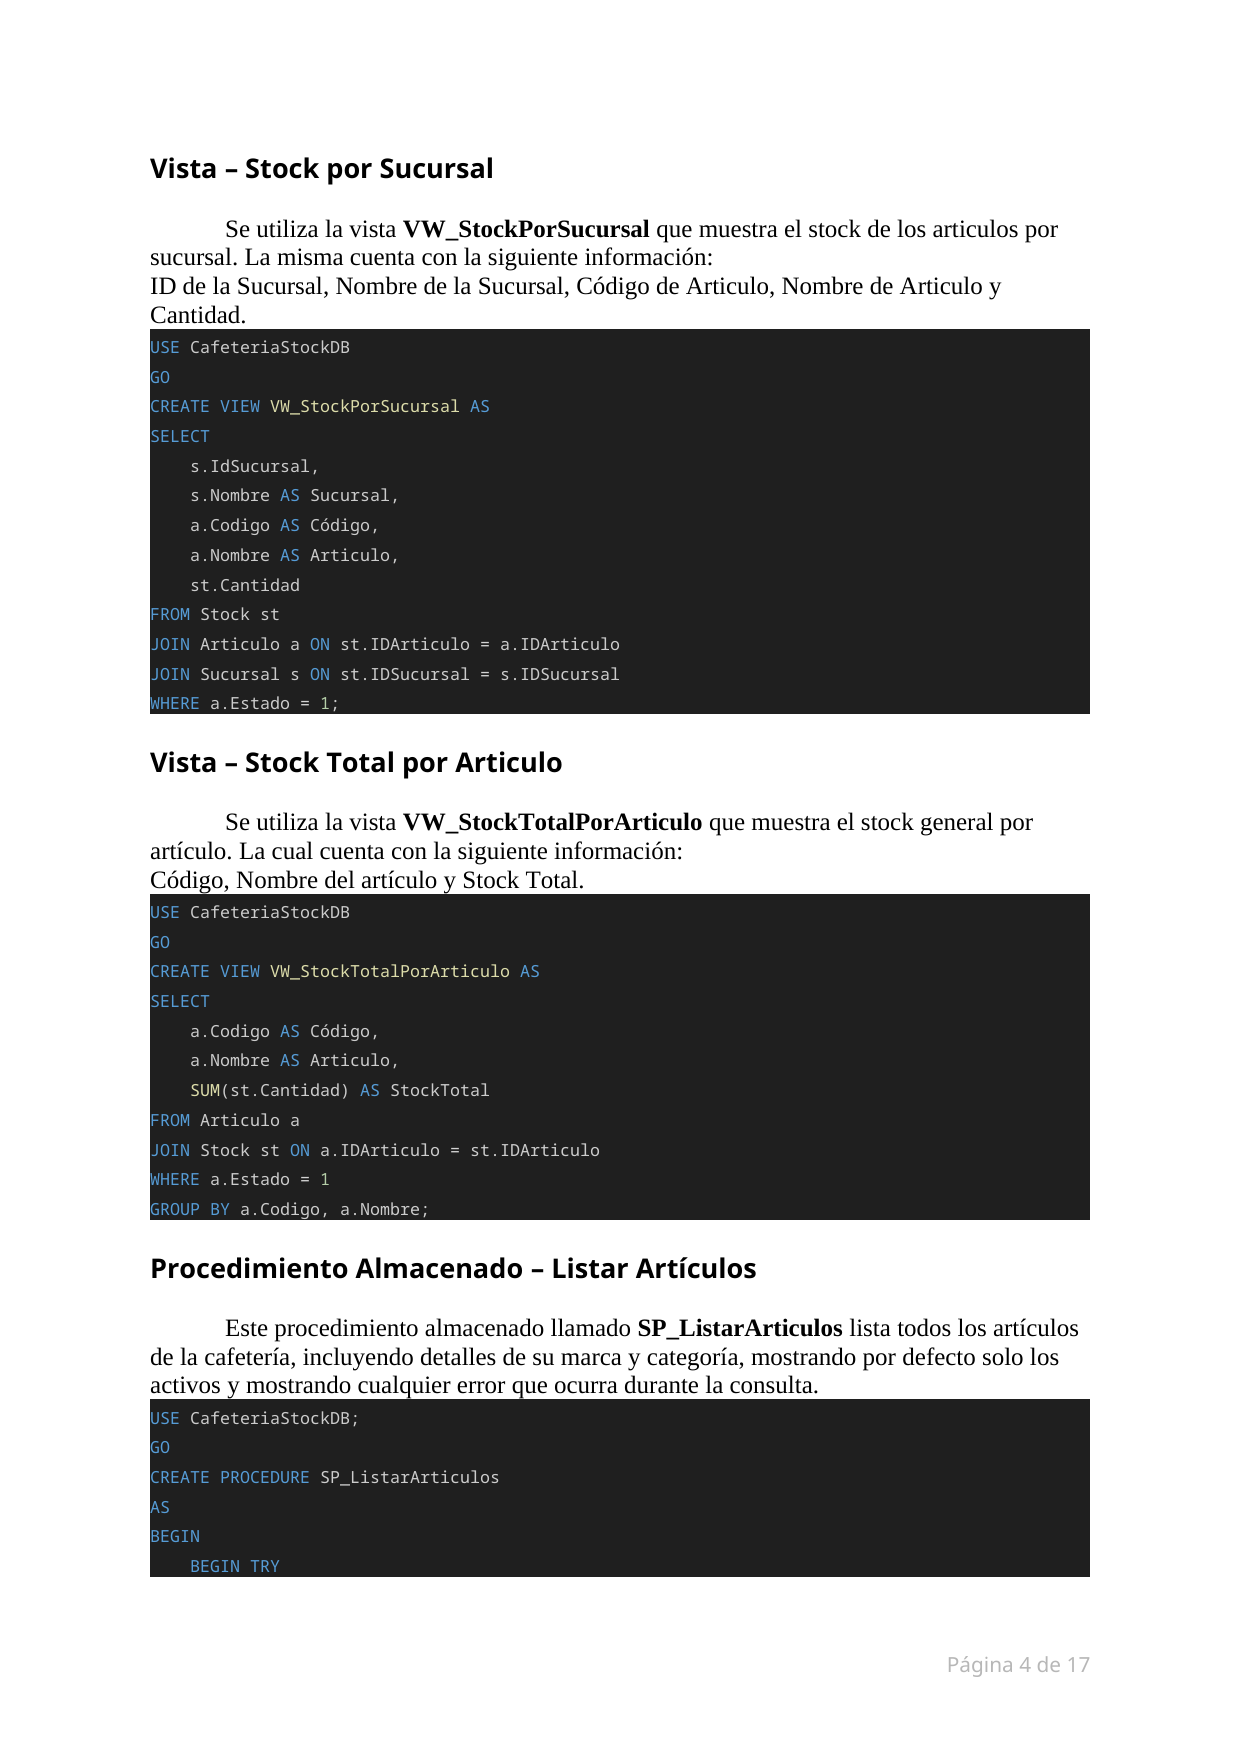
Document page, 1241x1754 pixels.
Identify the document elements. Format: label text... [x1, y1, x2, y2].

text BEGIN [150, 1518, 1090, 1548]
text WHERE a.Estado = 1; [150, 685, 1090, 714]
text ID de la Sucursal, Nombre de la Sucursal, Código de Articulo, Nombre de Articulo y Cantidad. [150, 271, 1090, 329]
text WHERE a.Estado = 1 [150, 1161, 1090, 1191]
text CREATE VIEW VW_StockTotalPorArticulo AS [150, 953, 1090, 983]
text JOIN Stock st ON a.IDArticulo = st.IDArticulo [150, 1131, 1090, 1161]
text SUM(st.Cantidad) AS StockTotal [150, 1072, 1090, 1101]
text Se utiliza la vista VW_StockPorSucursal que muestra el stock de los articulos por sucursal. La misma cuenta con la siguiente información: [150, 214, 1090, 271]
text a.Codigo AS Código, [150, 1012, 1090, 1042]
text FROM Stock st [150, 596, 1090, 626]
text USE CafeteriaStockDB; [150, 1399, 1090, 1429]
text USE CafeteriaStockDB [150, 329, 1090, 358]
text CREATE VIEW VW_StockPorSucursal AS [150, 388, 1090, 418]
text CREATE PROCEDURE SP_ListarArticulos [150, 1459, 1090, 1488]
text FROM Articulo a [150, 1101, 1090, 1131]
text a.Codigo AS Código, [150, 507, 1090, 536]
text BEGIN TRY [150, 1548, 1090, 1577]
subtitle Procedimiento Almacenado – Listar Artículos [150, 1249, 1090, 1286]
text a.Nombre AS Articulo, [150, 536, 1090, 566]
text AS [150, 1488, 1090, 1518]
text Código, Nombre del artículo y Stock Total. [150, 865, 1090, 894]
text GO [150, 923, 1090, 953]
text a.Nombre AS Articulo, [150, 1042, 1090, 1072]
text s.Nombre AS Sucursal, [150, 477, 1090, 507]
text GO [150, 1429, 1090, 1459]
text s.IdSucursal, [150, 447, 1090, 477]
text SELECT [150, 418, 1090, 447]
text USE CafeteriaStockDB [150, 894, 1090, 923]
text JOIN Sucursal s ON st.IDSucursal = s.IDSucursal [150, 655, 1090, 685]
text Se utiliza la vista VW_StockTotalPorArticulo que muestra el stock general por artículo. La cual cuenta con la siguiente información: [150, 807, 1090, 865]
text GROUP BY a.Codigo, a.Nombre; [150, 1191, 1090, 1220]
text st.Cantidad [150, 566, 1090, 596]
text JOIN Articulo a ON st.IDArticulo = a.IDArticulo [150, 626, 1090, 655]
text GO [150, 358, 1090, 388]
subtitle Vista – Stock Total por Articulo [150, 744, 1090, 781]
subtitle Vista – Stock por Sucursal [150, 150, 1090, 187]
text SELECT [150, 983, 1090, 1012]
text Este procedimiento almacenado llamado SP_ListarArticulos lista todos los artículos de la cafetería, incluyendo detalles de su marca y categoría, mostrando por defecto solo los activos y mostrando cualquier error que ocurra durante la consulta. [150, 1313, 1090, 1399]
